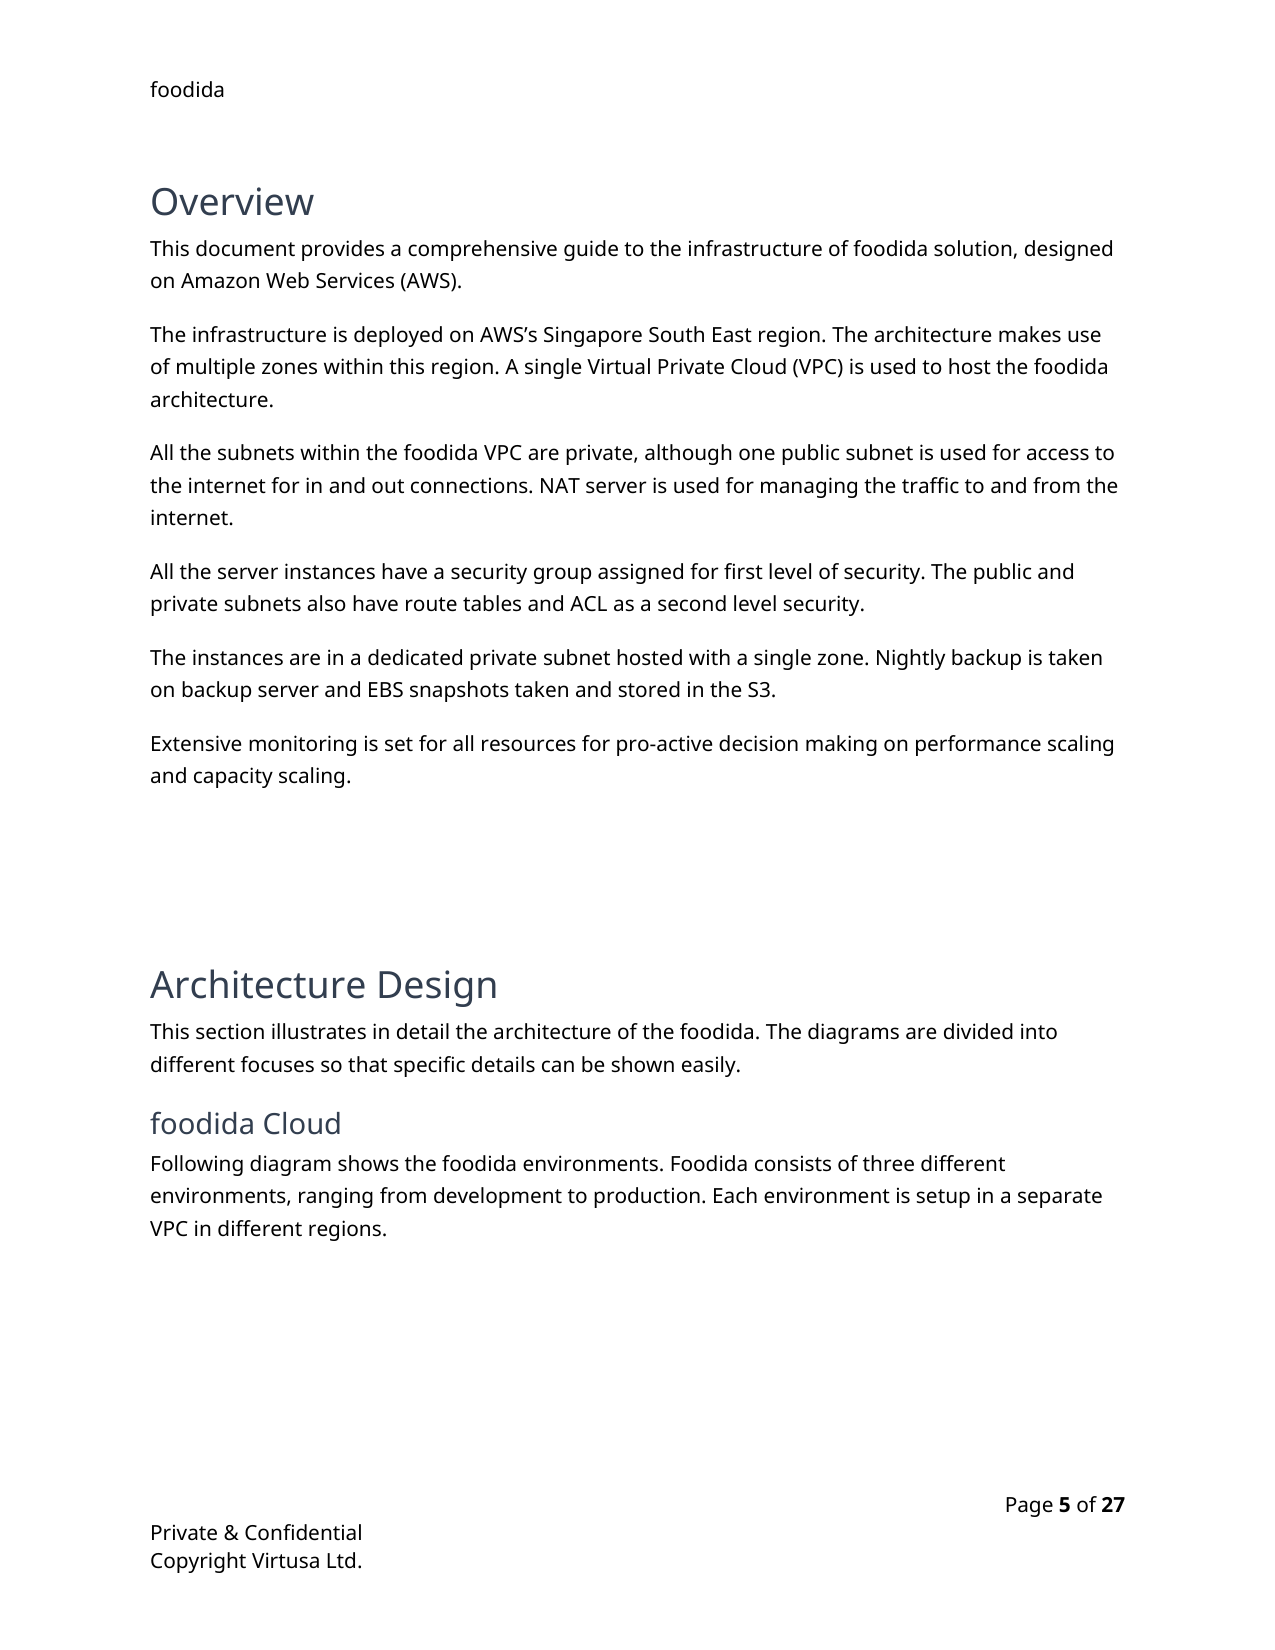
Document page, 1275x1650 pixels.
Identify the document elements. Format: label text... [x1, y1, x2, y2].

text All the subnets within the foodida VPC are private, although one public subnet is used for access to the internet for in and out connections. NAT server is used for managing the traffic to and from the internet. [150, 438, 1125, 532]
text This document provides a comprehensive guide to the infrastructure of foodida solution, designed on Amazon Web Services (AWS). [150, 234, 1125, 295]
text All the server instances have a security group assigned for first level of security. The public and private subnets also have route tables and ACL as a second level security. [150, 557, 1125, 618]
text The infrastructure is deployed on AWS’s Singapore South East region. The architecture makes use of multiple zones within this region. A single Virtual Private Cloud (VPC) is used to host the foodida architecture. [150, 320, 1125, 413]
text Following diagram shows the foodida environments. Foodida consists of three different environments, ranging from development to production. Each environment is setup in a separate VPC in different regions. [150, 1149, 1125, 1243]
subtitle Architecture Design [150, 959, 1125, 1010]
text This section illustrates in detail the architecture of the foodida. The diagrams are divided into different focuses so that specific details can be shown easily. [150, 1017, 1125, 1078]
subtitle Overview [150, 175, 1125, 226]
text Extensive monitoring is set for all resources for pro-active decision making on performance scaling and capacity scaling. [150, 729, 1125, 790]
subtitle foodida Cloud [150, 1103, 1125, 1143]
text The instances are in a dedicated private subnet hosted with a single zone. Nightly backup is taken on backup server and EBS snapshots taken and stored in the S3. [150, 643, 1125, 704]
